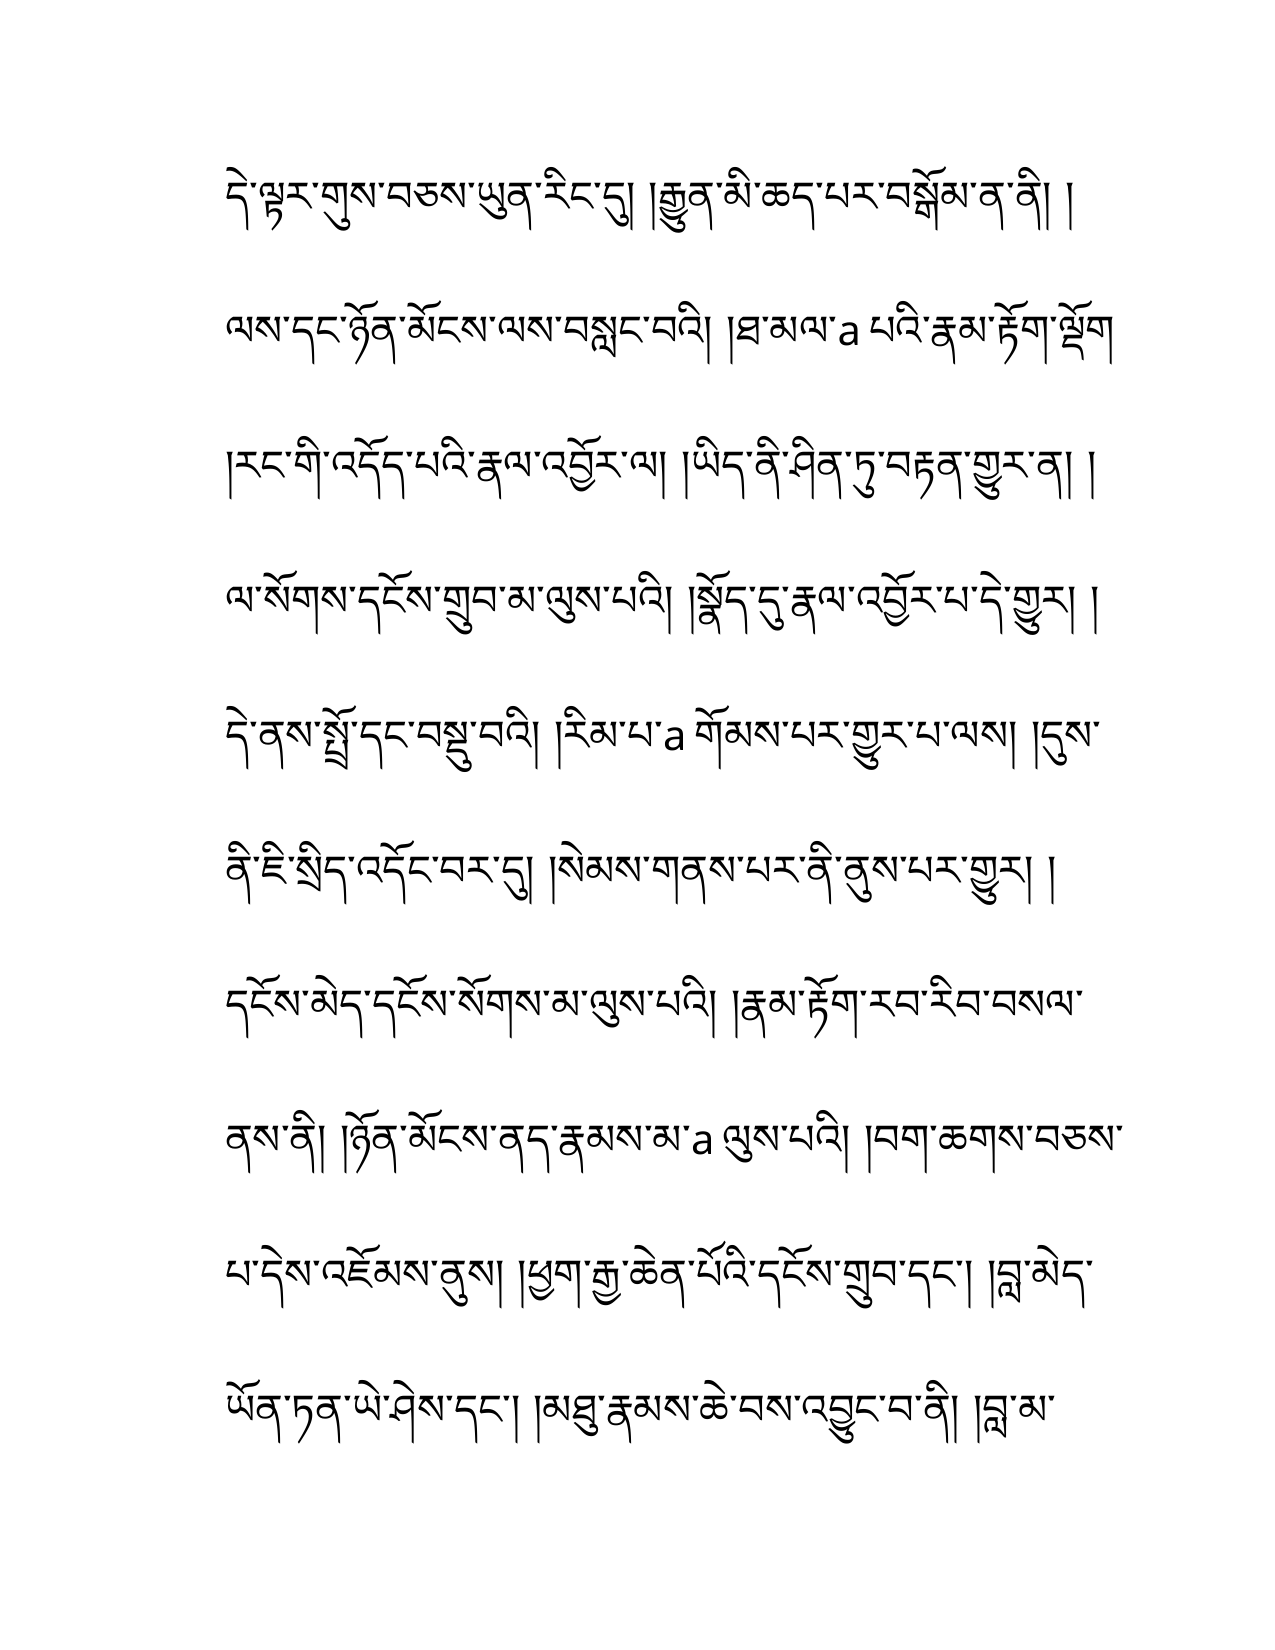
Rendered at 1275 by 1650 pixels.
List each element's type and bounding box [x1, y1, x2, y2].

list [187, 150, 1125, 1480]
